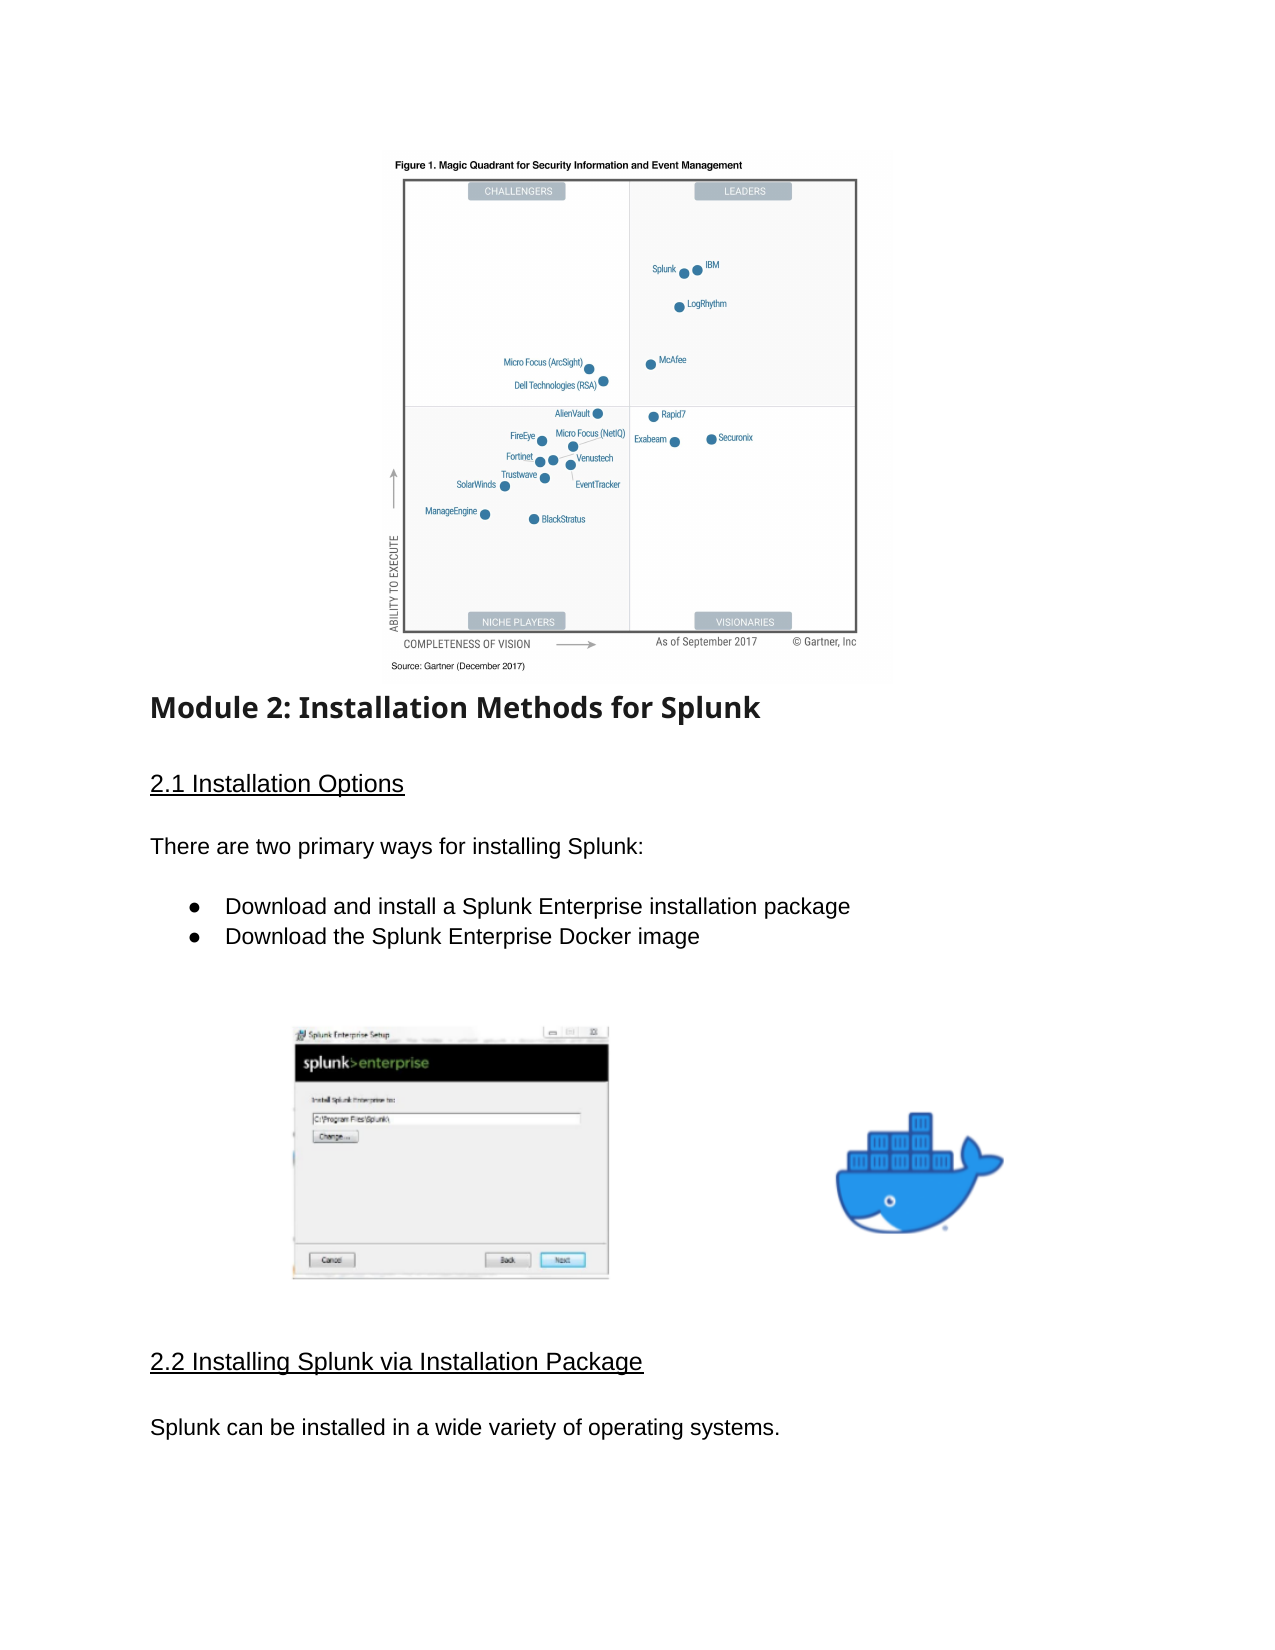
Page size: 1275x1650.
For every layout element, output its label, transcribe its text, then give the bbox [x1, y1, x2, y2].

picture [381, 150, 894, 684]
subtitle Module 2: Installation Methods for Splunk [149, 688, 1125, 727]
list Download and install a Splunk Enterprise installation package [187, 893, 1125, 919]
text 2.2 Installing Splunk via Installation Package [150, 1347, 1125, 1376]
text There are two primary ways for installing Splunk: [150, 833, 1125, 859]
list Download the Splunk Enterprise Docker image [187, 923, 1125, 949]
picture [270, 1013, 1005, 1284]
text Splunk can be installed in a wide variety of operating systems. [150, 1413, 1125, 1440]
text 2.1 Installation Options [150, 769, 1125, 798]
